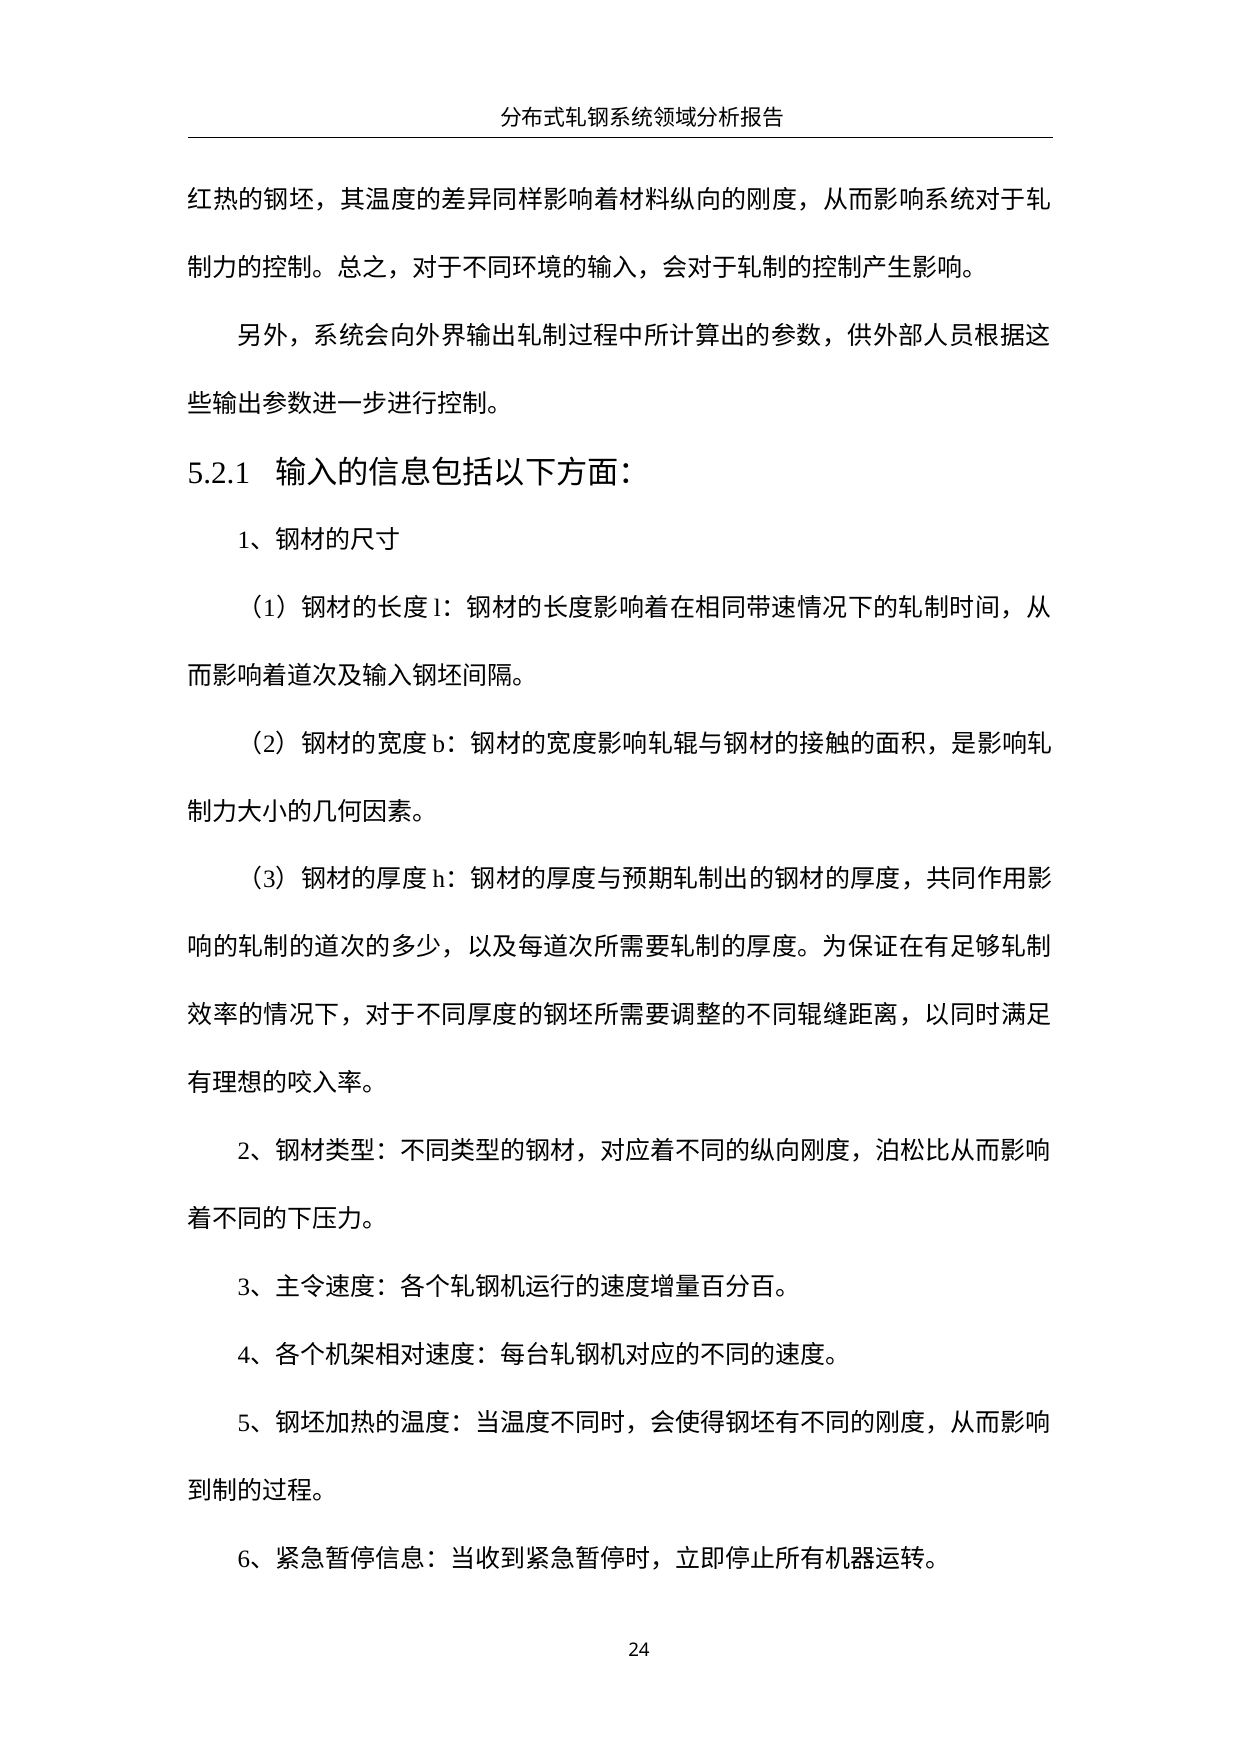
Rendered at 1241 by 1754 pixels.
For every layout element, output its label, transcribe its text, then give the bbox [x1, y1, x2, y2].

text 4、各个机架相对速度：每台轧钢机对应的不同的速度。 [187, 1318, 1053, 1386]
text 3、主令速度：各个轧钢机运行的速度增量百分百。 [187, 1251, 1053, 1318]
text 6、紧急暂停信息：当收到紧急暂停时，立即停止所有机器运转。 [187, 1522, 1053, 1590]
text （2）钢材的宽度b：钢材的宽度影响轧辊与钢材的接触的面积，是影响轧制力大小的几何因素。 [187, 707, 1053, 843]
text 2、钢材类型：不同类型的钢材，对应着不同的纵向刚度，泊松比从而影响着不同的下压力。 [187, 1115, 1053, 1251]
text 5、钢坯加热的温度：当温度不同时，会使得钢坯有不同的刚度，从而影响到制的过程。 [187, 1386, 1053, 1522]
subtitle 输入的信息包括以下方面： [187, 436, 1053, 503]
text 另外，系统会向外界输出轧制过程中所计算出的参数，供外部人员根据这些输出参数进一步进行控制。 [187, 300, 1053, 436]
text 1、钢材的尺寸 [187, 503, 1053, 571]
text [187, 164, 1053, 300]
text （1）钢材的长度l：钢材的长度影响着在相同带速情况下的轧制时间，从而影响着道次及输入钢坯间隔。 [187, 571, 1053, 707]
text （3）钢材的厚度h：钢材的厚度与预期轧制出的钢材的厚度，共同作用影响的轧制的道次的多少，以及每道次所需要轧制的厚度。为保证在有足够轧制效率的情况下，对于不同厚度的钢坯所需要调整的不同辊缝距离，以同时满足有理想的咬入率。 [187, 843, 1053, 1115]
